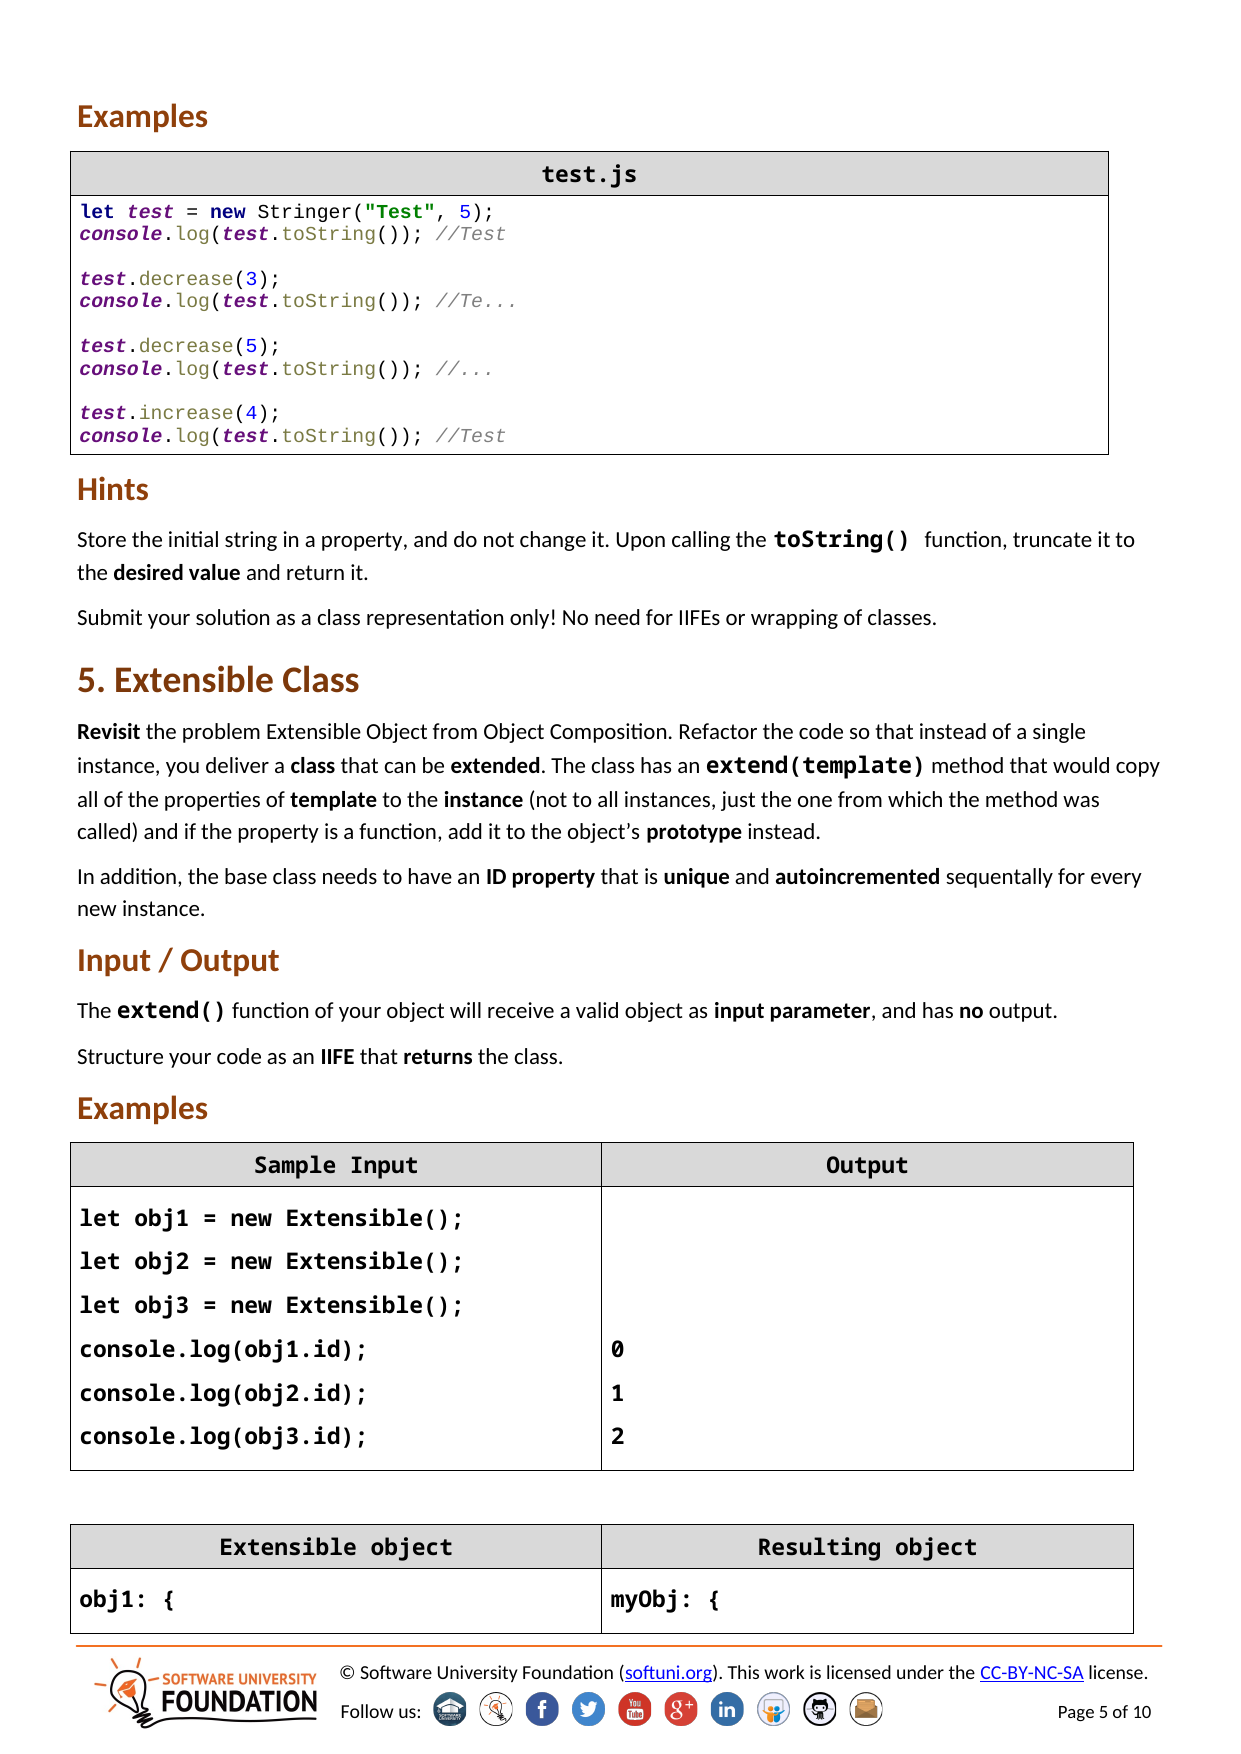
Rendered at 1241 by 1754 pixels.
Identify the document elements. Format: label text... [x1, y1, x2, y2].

table_cell let test = new Stringer("Test", 5); console.log(test.toString()); //Test test.decrease(3); console.log(test.toString()); //Te... test.decrease(5); console.log(test.toString()); //... test.increase(4); console.log(test.toString()); //Test [71, 196, 1108, 454]
subtitle Examples [77, 1087, 1163, 1128]
picture [803, 1692, 837, 1726]
picture [433, 1692, 467, 1726]
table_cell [602, 1569, 1133, 1633]
text Store the initial string in a property, and do not change it. Upon calling the toString() function, truncate it to the desired value and return it. [77, 523, 1163, 586]
picture [525, 1692, 559, 1726]
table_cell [71, 1569, 601, 1633]
table_cell let obj1 = new Extensible(); let obj2 = new Extensible(); let obj3 = new Extensible(); console.log(obj1.id); console.log(obj2.id); console.log(obj3.id); [71, 1187, 601, 1470]
picture [572, 1692, 605, 1726]
picture [710, 1692, 744, 1726]
subtitle Hints [77, 467, 1163, 508]
picture [93, 1656, 317, 1729]
table_cell 0 1 2 [602, 1187, 1133, 1470]
picture [618, 1692, 652, 1726]
picture [757, 1692, 790, 1726]
text In addition, the base class needs to have an ID property that is unique and autoincremented sequentally for every new instance. [77, 862, 1163, 922]
picture [849, 1692, 883, 1726]
subtitle Input / Output [77, 939, 1163, 979]
picture [664, 1692, 698, 1726]
text Structure your code as an IIFE that returns the class. [77, 1042, 1163, 1070]
subtitle Examples [77, 95, 1163, 136]
text The extend() function of your object will receive a valid object as input parameter, and has no output. [77, 994, 1163, 1025]
picture [479, 1692, 513, 1726]
table_header Extensible object [71, 1525, 601, 1568]
table_header Output [602, 1143, 1133, 1186]
table_header test.js [71, 152, 1108, 195]
text Revisit the problem Extensible Object from Object Composition. Refactor the code so that instead of a single instance, you deliver a class that can be extended. The class has an extend(template) method that would copy all of the properties of template to the instance (not to all instances, just the one from which the method was called) and if the property is a function, add it to the object’s prototype instead. [77, 717, 1163, 845]
table_header Resulting object [602, 1525, 1133, 1568]
text Submit your solution as a class representation only! No need for IIFEs or wrapping of classes. [77, 603, 1163, 631]
subtitle Extensible Class [77, 656, 1163, 702]
table_header Sample Input [71, 1143, 601, 1186]
